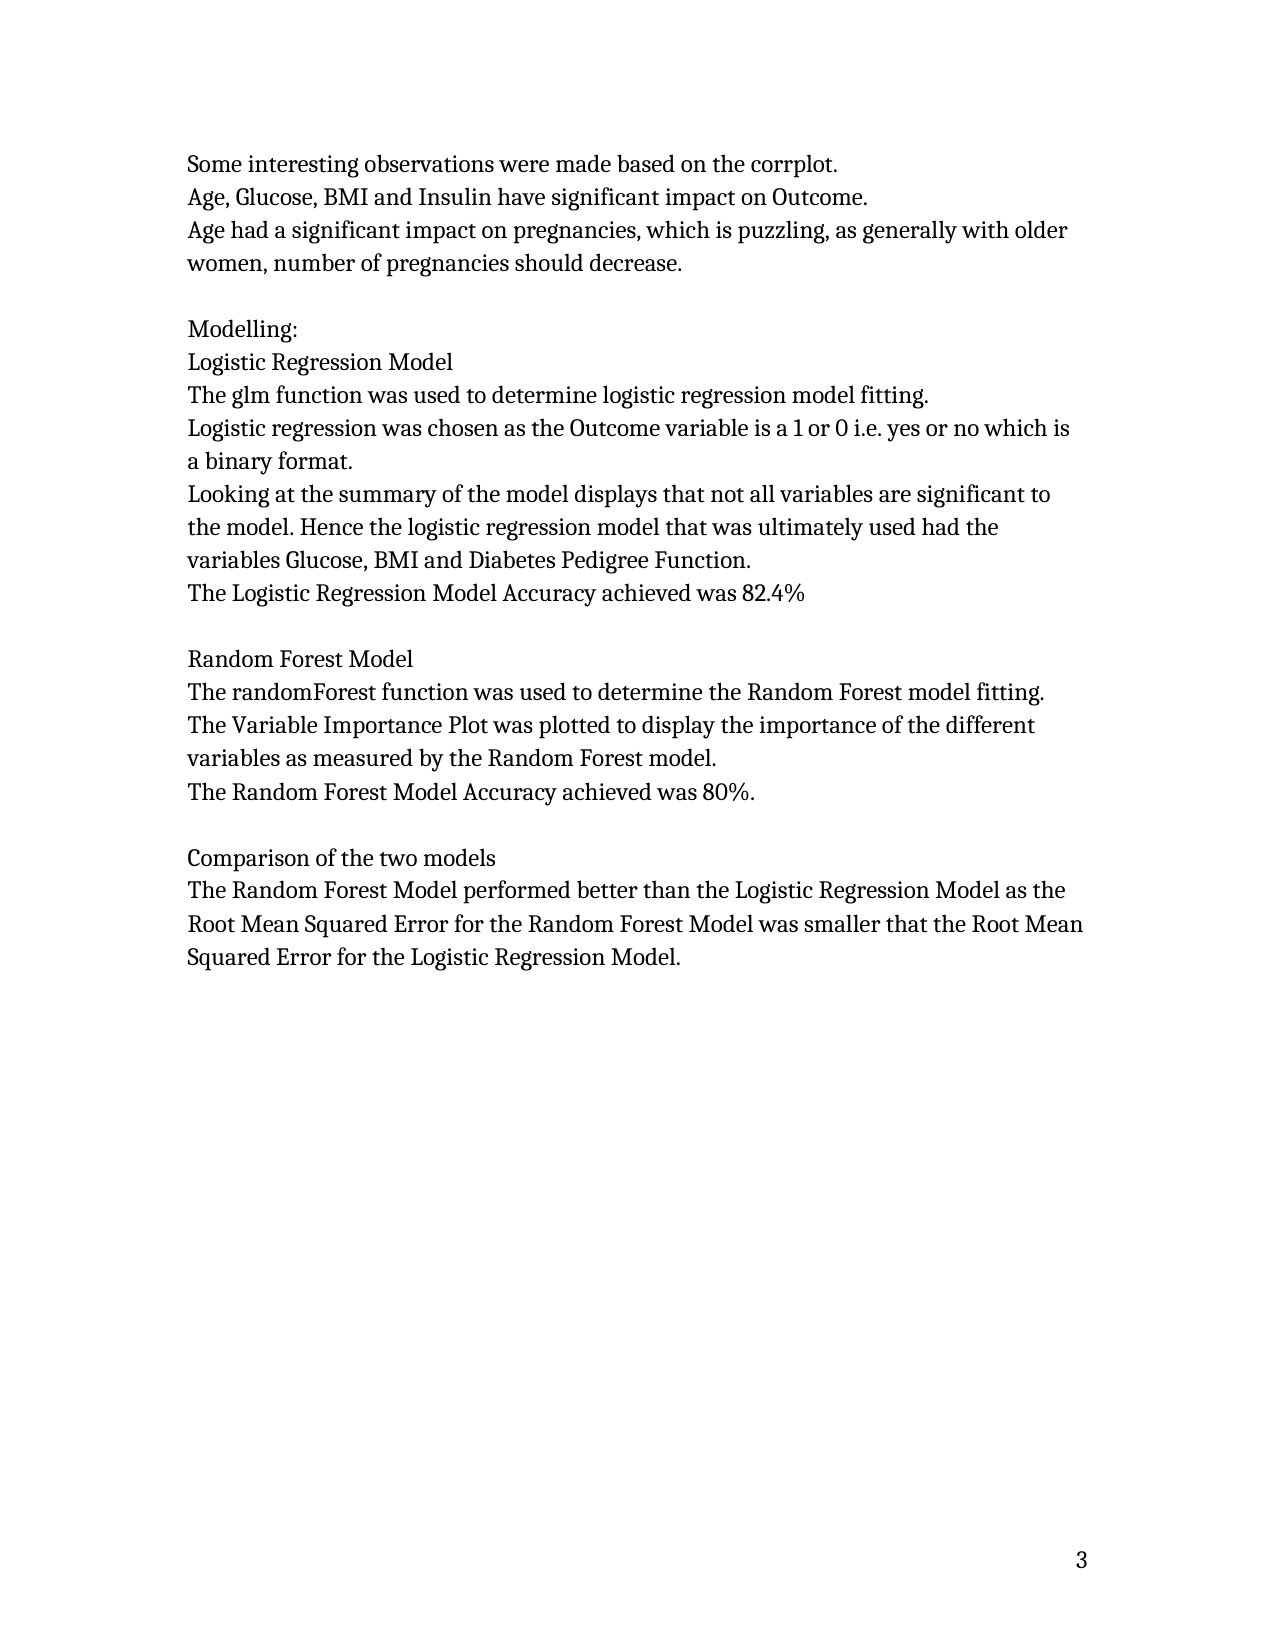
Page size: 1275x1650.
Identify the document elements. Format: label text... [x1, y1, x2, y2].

text Logistic Regression Model [187, 348, 1087, 377]
text Modelling: [187, 315, 1087, 344]
text Age had a significant impact on pregnancies, which is puzzling, as generally with older women, number of pregnancies should decrease. [187, 216, 1087, 278]
text The glm function was used to determine logistic regression model fitting. [187, 381, 1087, 410]
text Logistic regression was chosen as the Outcome variable is a 1 or 0 i.e. yes or no which is a binary format. [187, 414, 1087, 476]
text The Random Forest Model performed better than the Logistic Regression Model as the Root Mean Squared Error for the Random Forest Model was smaller that the Root Mean Squared Error for the Logistic Regression Model. [187, 876, 1087, 971]
text Age, Glucose, BMI and Insulin have significant impact on Outcome. [187, 183, 1087, 212]
text The randomForest function was used to determine the Random Forest model fitting. [187, 678, 1087, 707]
text The Logistic Regression Model Accuracy achieved was 82.4% [187, 579, 1087, 608]
text The Random Forest Model Accuracy achieved was 80%. [187, 777, 1087, 806]
text Some interesting observations were made based on the corrplot. [187, 150, 1087, 179]
text Looking at the summary of the model displays that not all variables are significant to the model. Hence the logistic regression model that was ultimately used had the variables Glucose, BMI and Diabetes Pedigree Function. [187, 480, 1087, 575]
text The Variable Importance Plot was plotted to display the importance of the different variables as measured by the Random Forest model. [187, 711, 1087, 773]
text Comparison of the two models [187, 843, 1087, 872]
text Random Forest Model [187, 645, 1087, 674]
